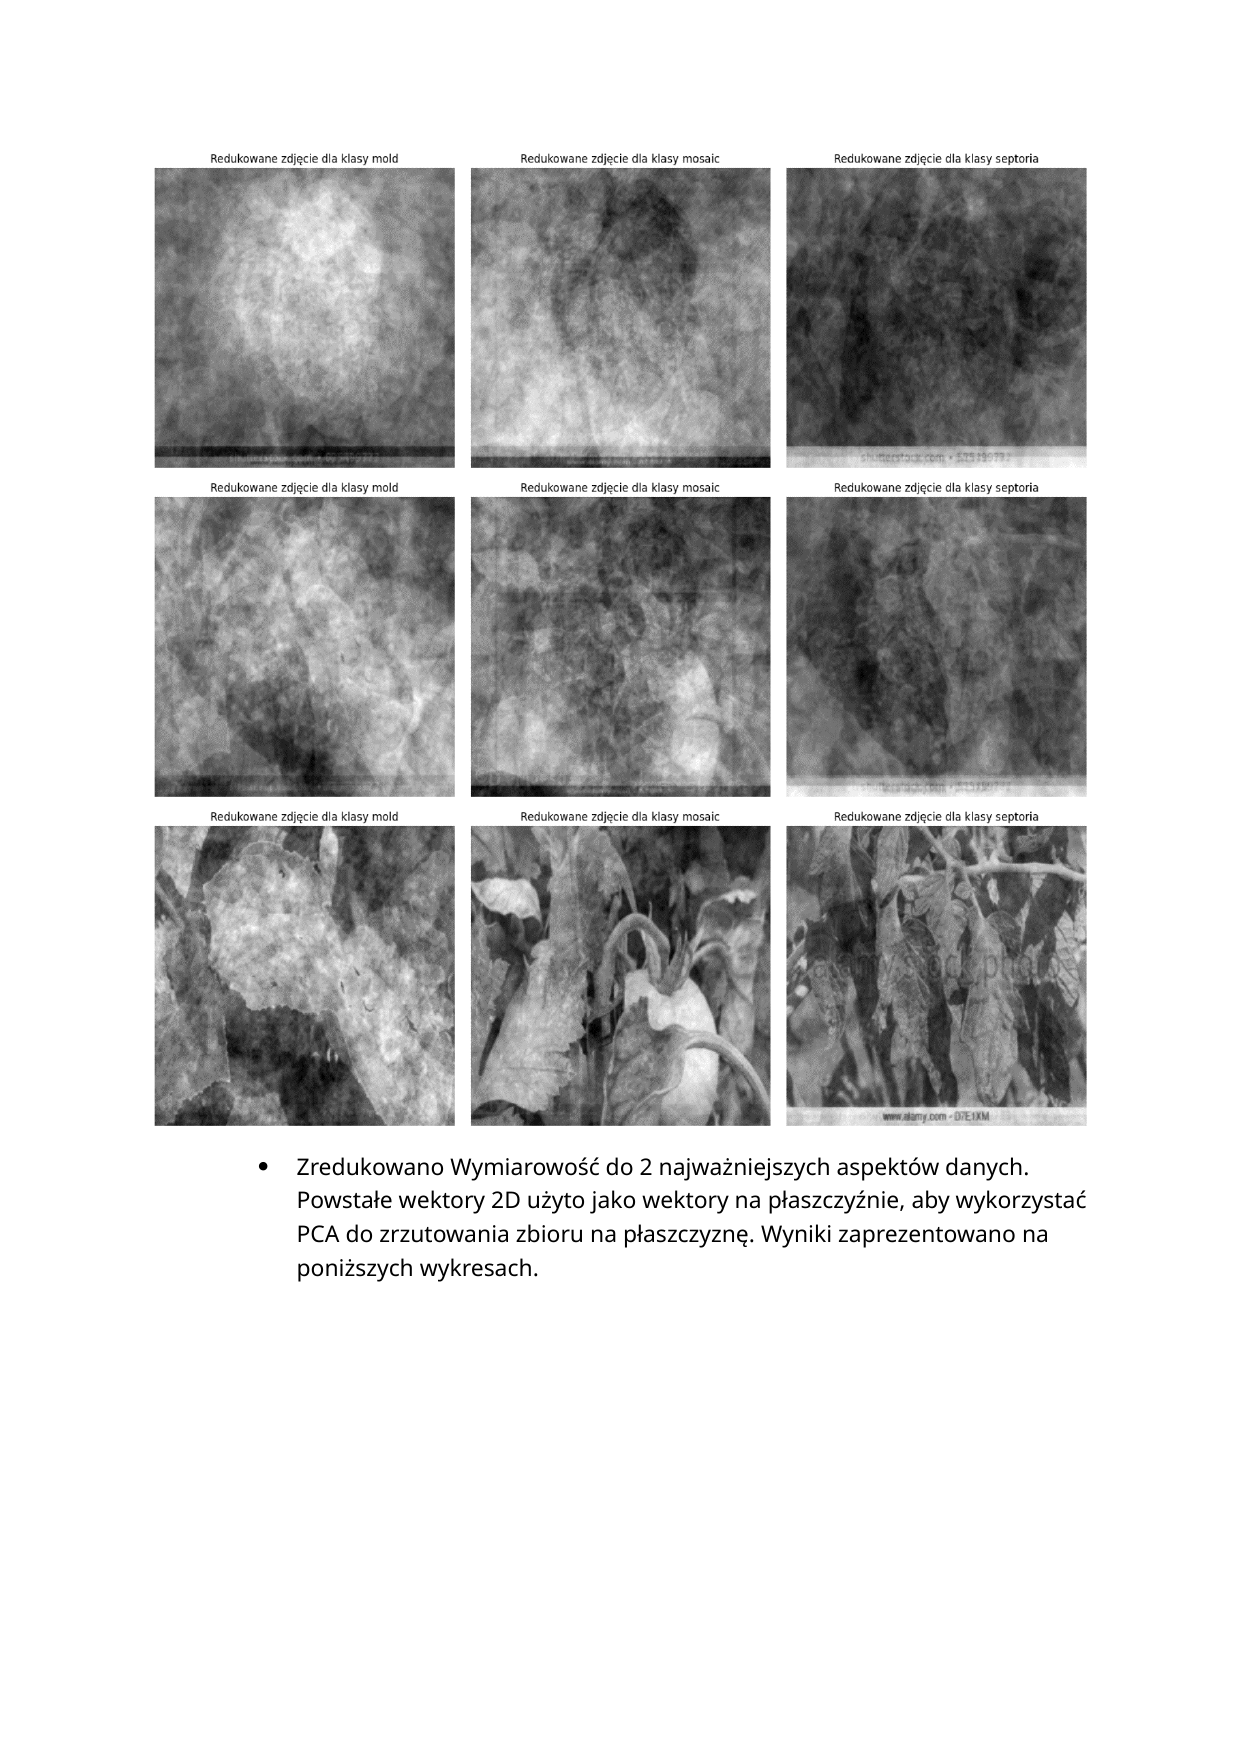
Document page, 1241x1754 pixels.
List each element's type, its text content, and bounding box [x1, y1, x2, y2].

picture [148, 805, 1092, 1132]
list Zredukowano Wymiarowość do 2 najważniejszych aspektów danych. Powstałe wektory 2D użyto jako wektory na płaszczyźnie, aby wykorzystać PCA do zrzutowania zbioru na płaszczyznę. Wyniki zaprezentowano na poniższych wykresach. [259, 1151, 1093, 1283]
picture [148, 476, 1092, 803]
picture [148, 147, 1092, 474]
